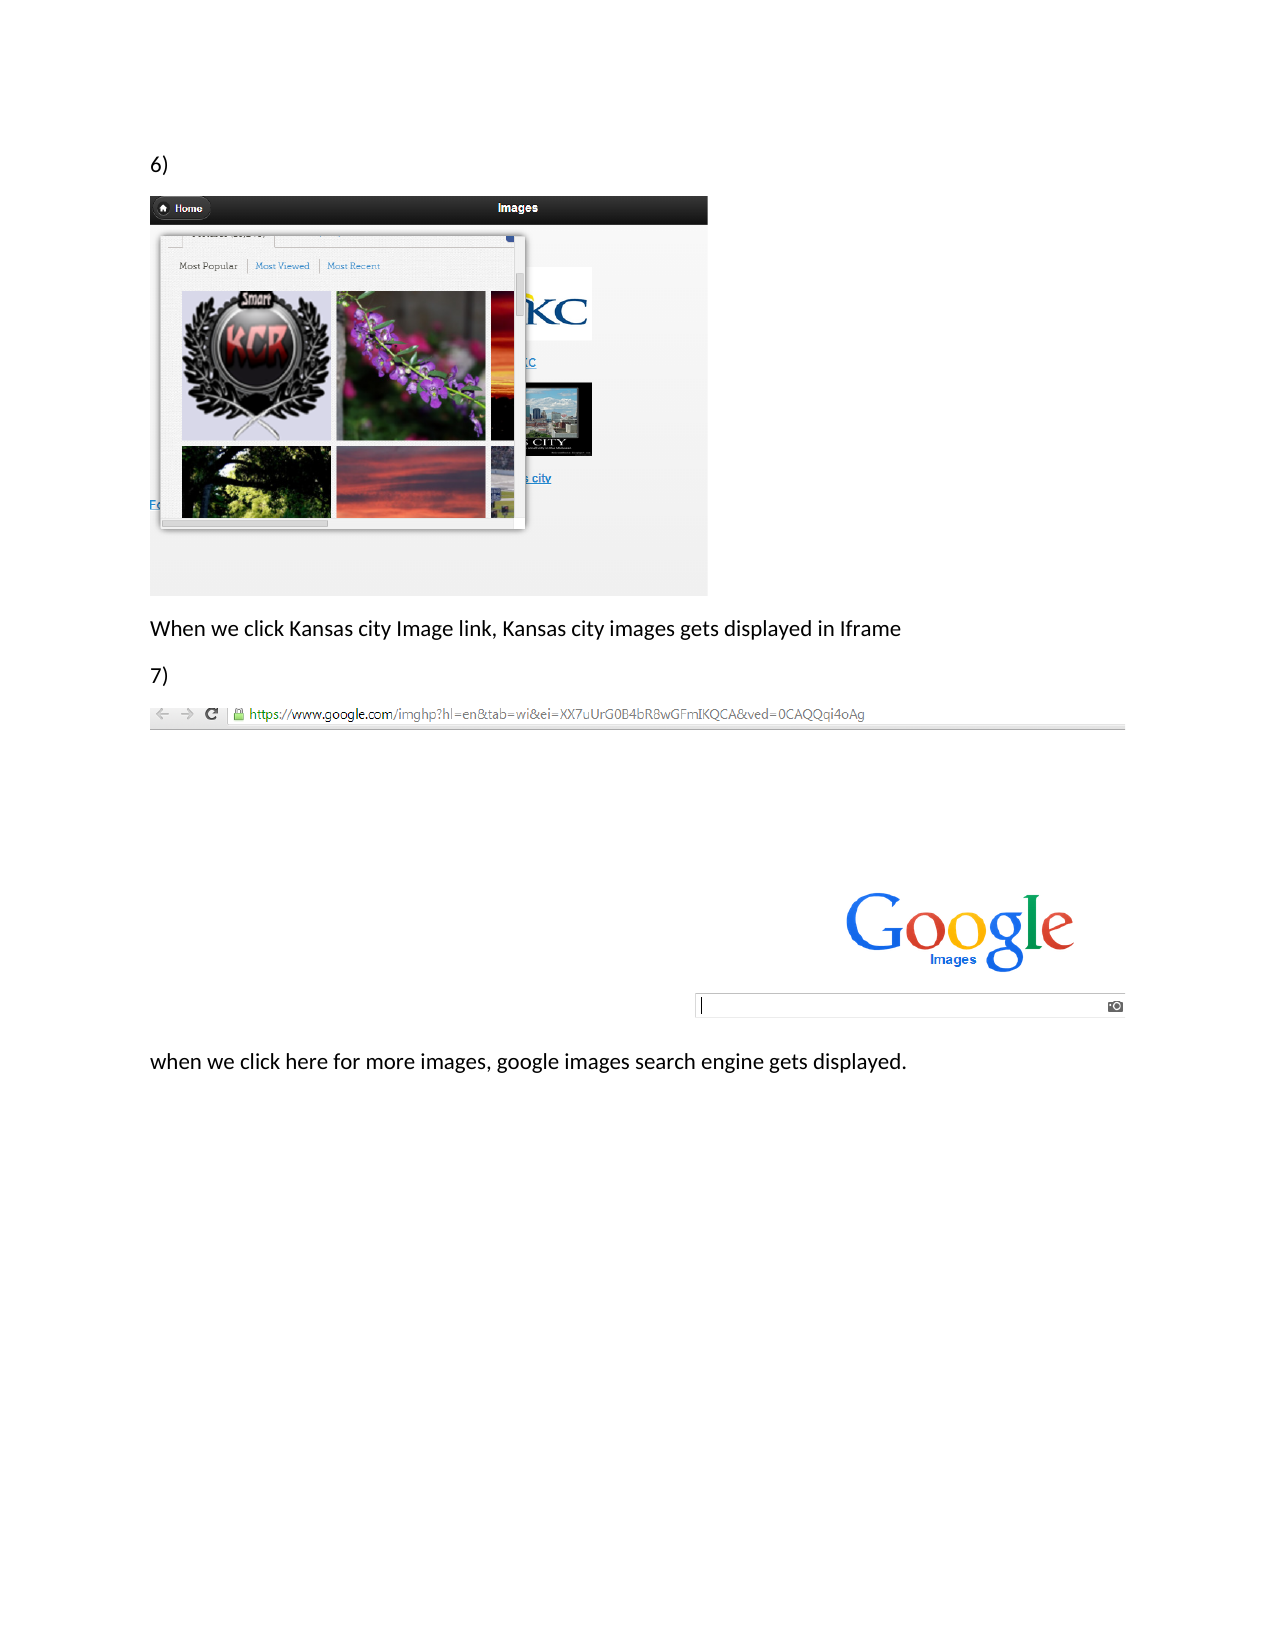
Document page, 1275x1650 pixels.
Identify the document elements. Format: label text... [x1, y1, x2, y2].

text 7) [150, 661, 1125, 689]
picture [150, 196, 708, 596]
text 6) [150, 150, 1125, 178]
text When we click Kansas city Image link, Kansas city images gets displayed in Iframe [150, 614, 1125, 642]
picture [150, 708, 1125, 1029]
text when we click here for more images, google images search engine gets displayed. [150, 1047, 1125, 1075]
